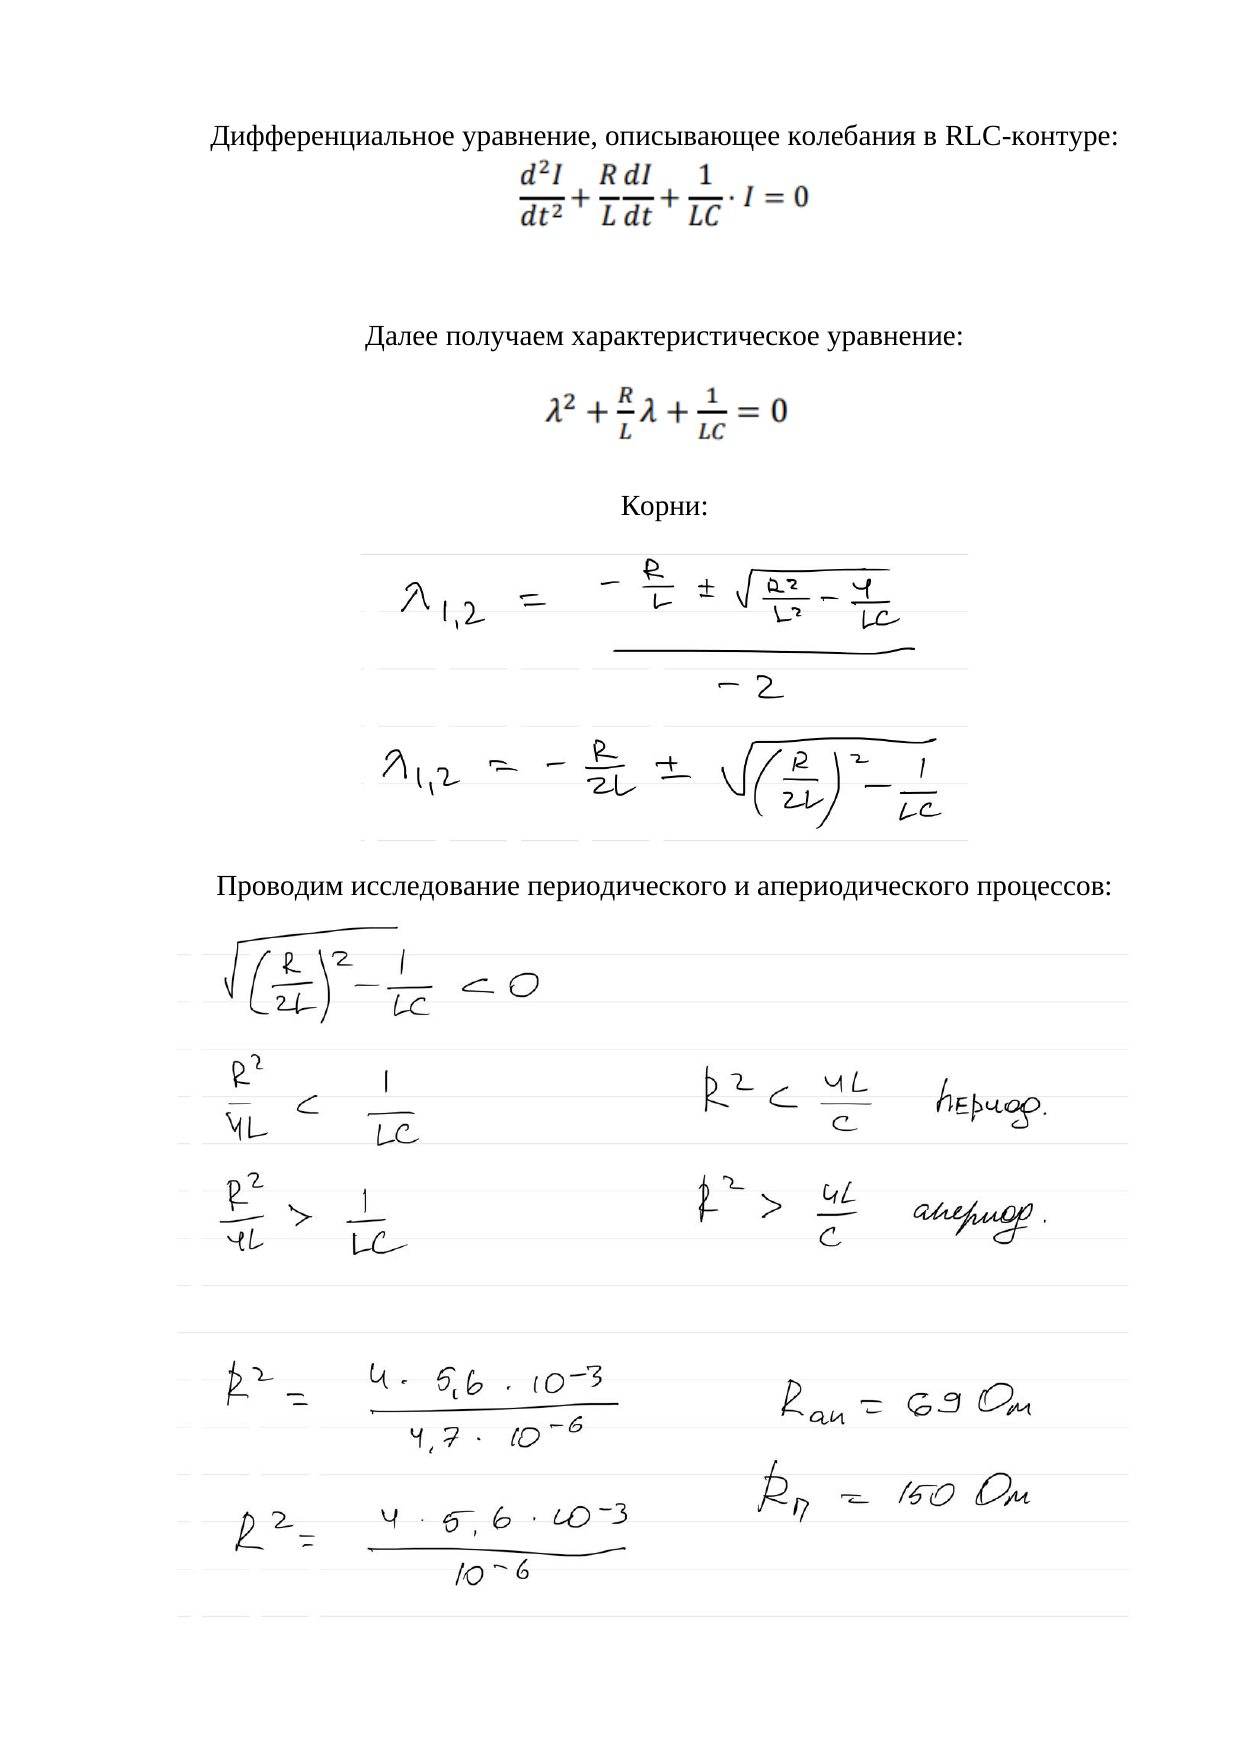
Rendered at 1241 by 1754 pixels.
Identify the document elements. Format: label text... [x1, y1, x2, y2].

picture [360, 540, 969, 850]
picture [523, 370, 805, 469]
text Проводим исследование периодического и апериодического процессов: [177, 868, 1152, 902]
text Далее получаем характеристическое уравнение: [177, 318, 1152, 351]
picture [512, 153, 817, 246]
text Корни: [177, 488, 1152, 521]
text Дифференциальное уравнение, описывающее колебания в RLC-контуре: [177, 118, 1152, 246]
picture [177, 921, 1152, 1630]
